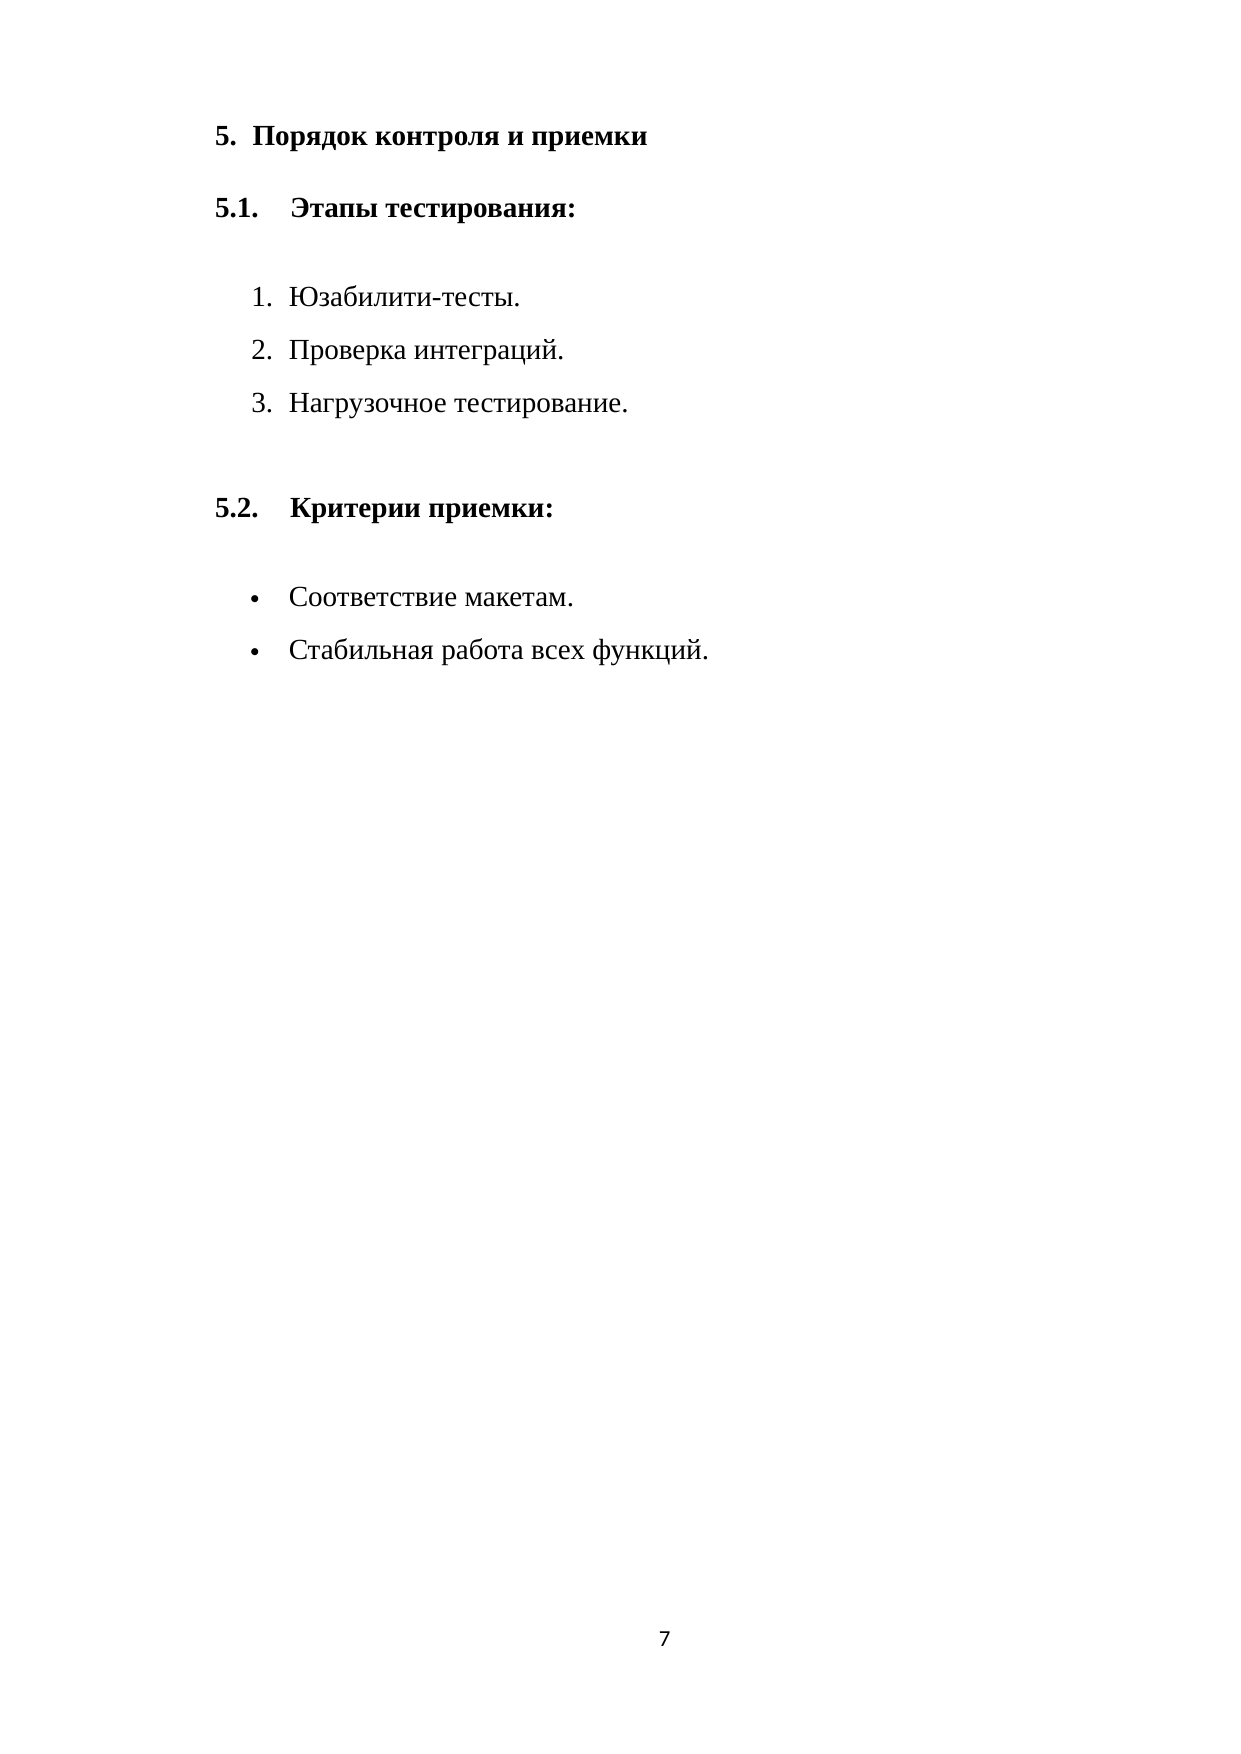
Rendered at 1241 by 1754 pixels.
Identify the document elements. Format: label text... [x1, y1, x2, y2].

list Нагрузочное тестирование. [251, 385, 1152, 418]
list Этапы тестирования: [215, 190, 1152, 224]
list Критерии приемки: [215, 491, 1152, 524]
list Проверка интеграций. [251, 332, 1152, 366]
list Соответствие макетам. [251, 579, 1152, 613]
list Стабильная работа всех функций. [251, 632, 1152, 666]
list Порядок контроля и приемки [215, 118, 1152, 152]
list Юзабилити-тесты. [251, 279, 1152, 313]
